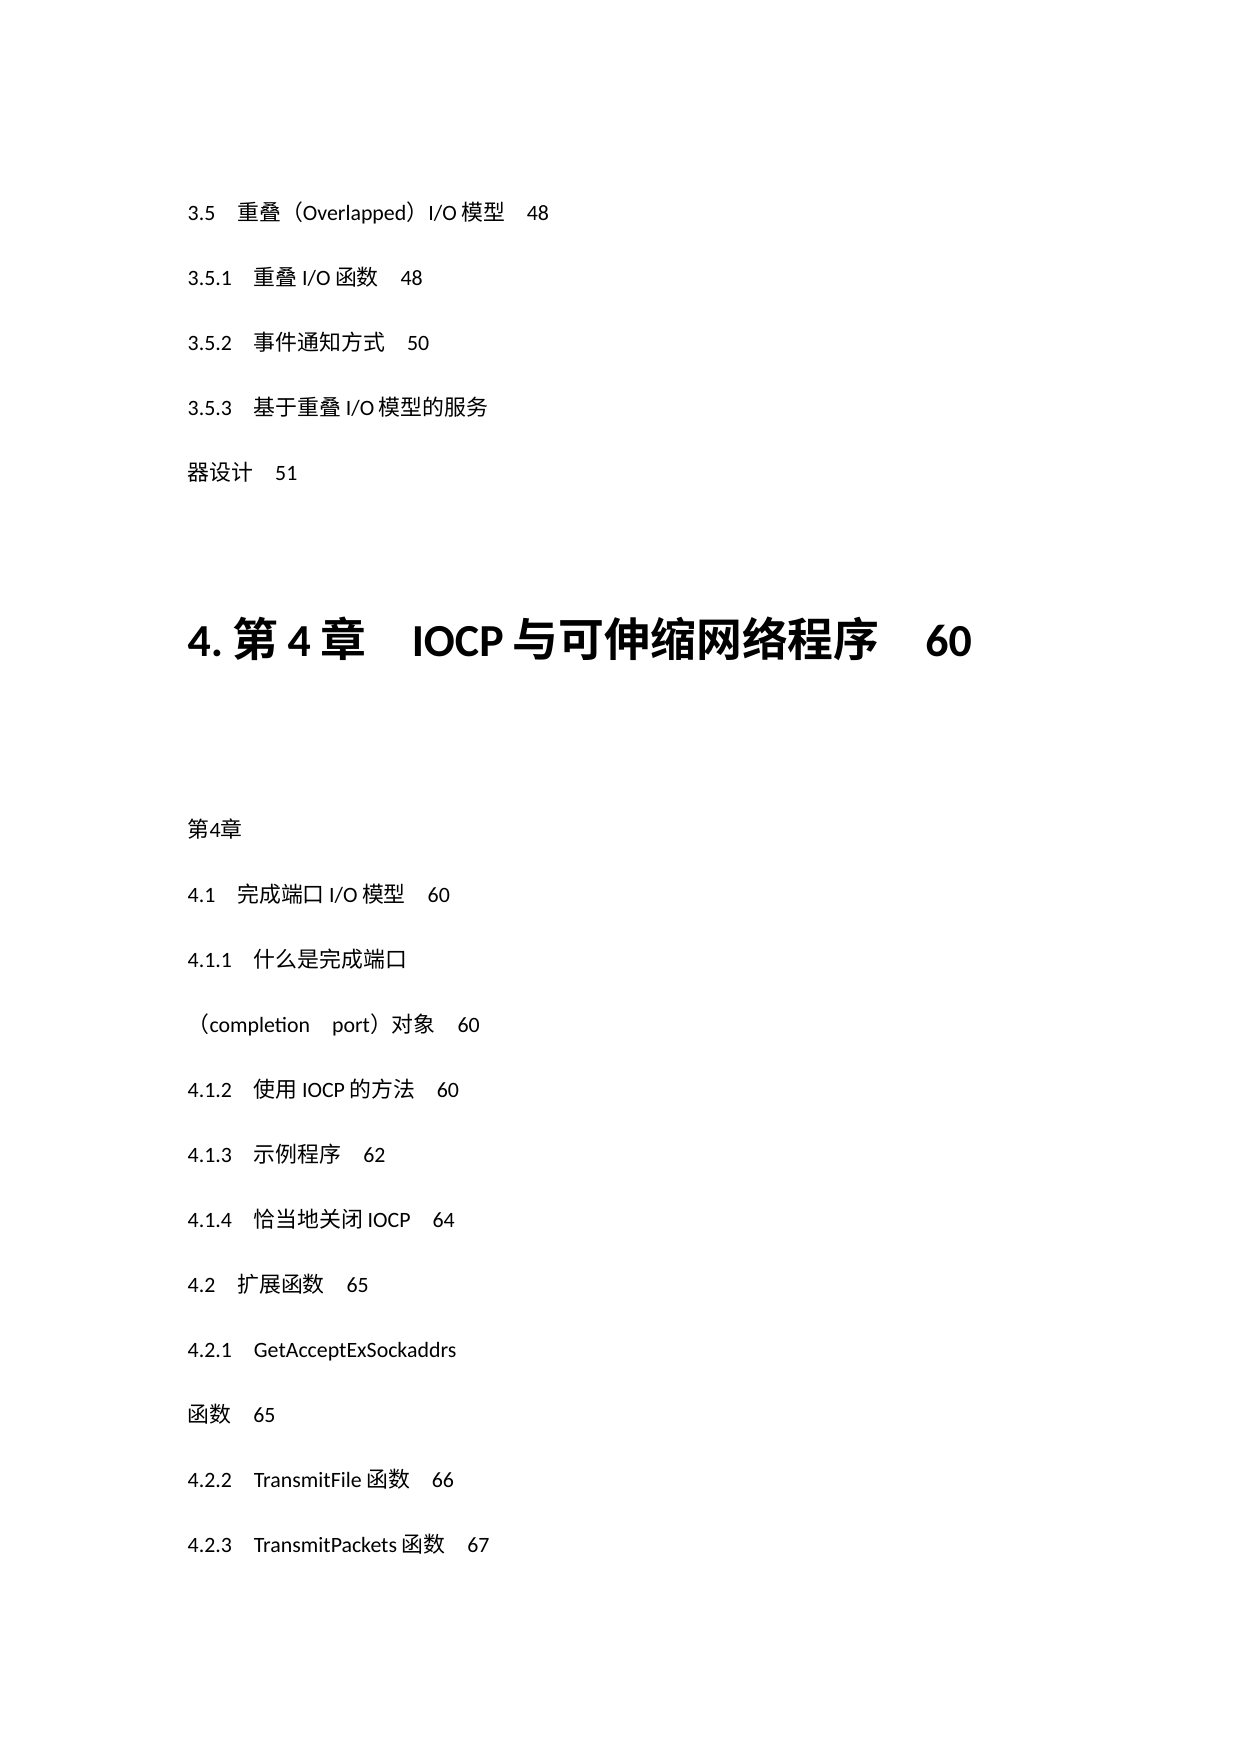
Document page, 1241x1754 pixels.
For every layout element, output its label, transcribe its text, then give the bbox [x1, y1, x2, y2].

subtitle 第4章 IOCP与可伸缩网络程序 60 [187, 587, 1053, 685]
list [187, 162, 1053, 552]
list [187, 812, 1053, 1559]
